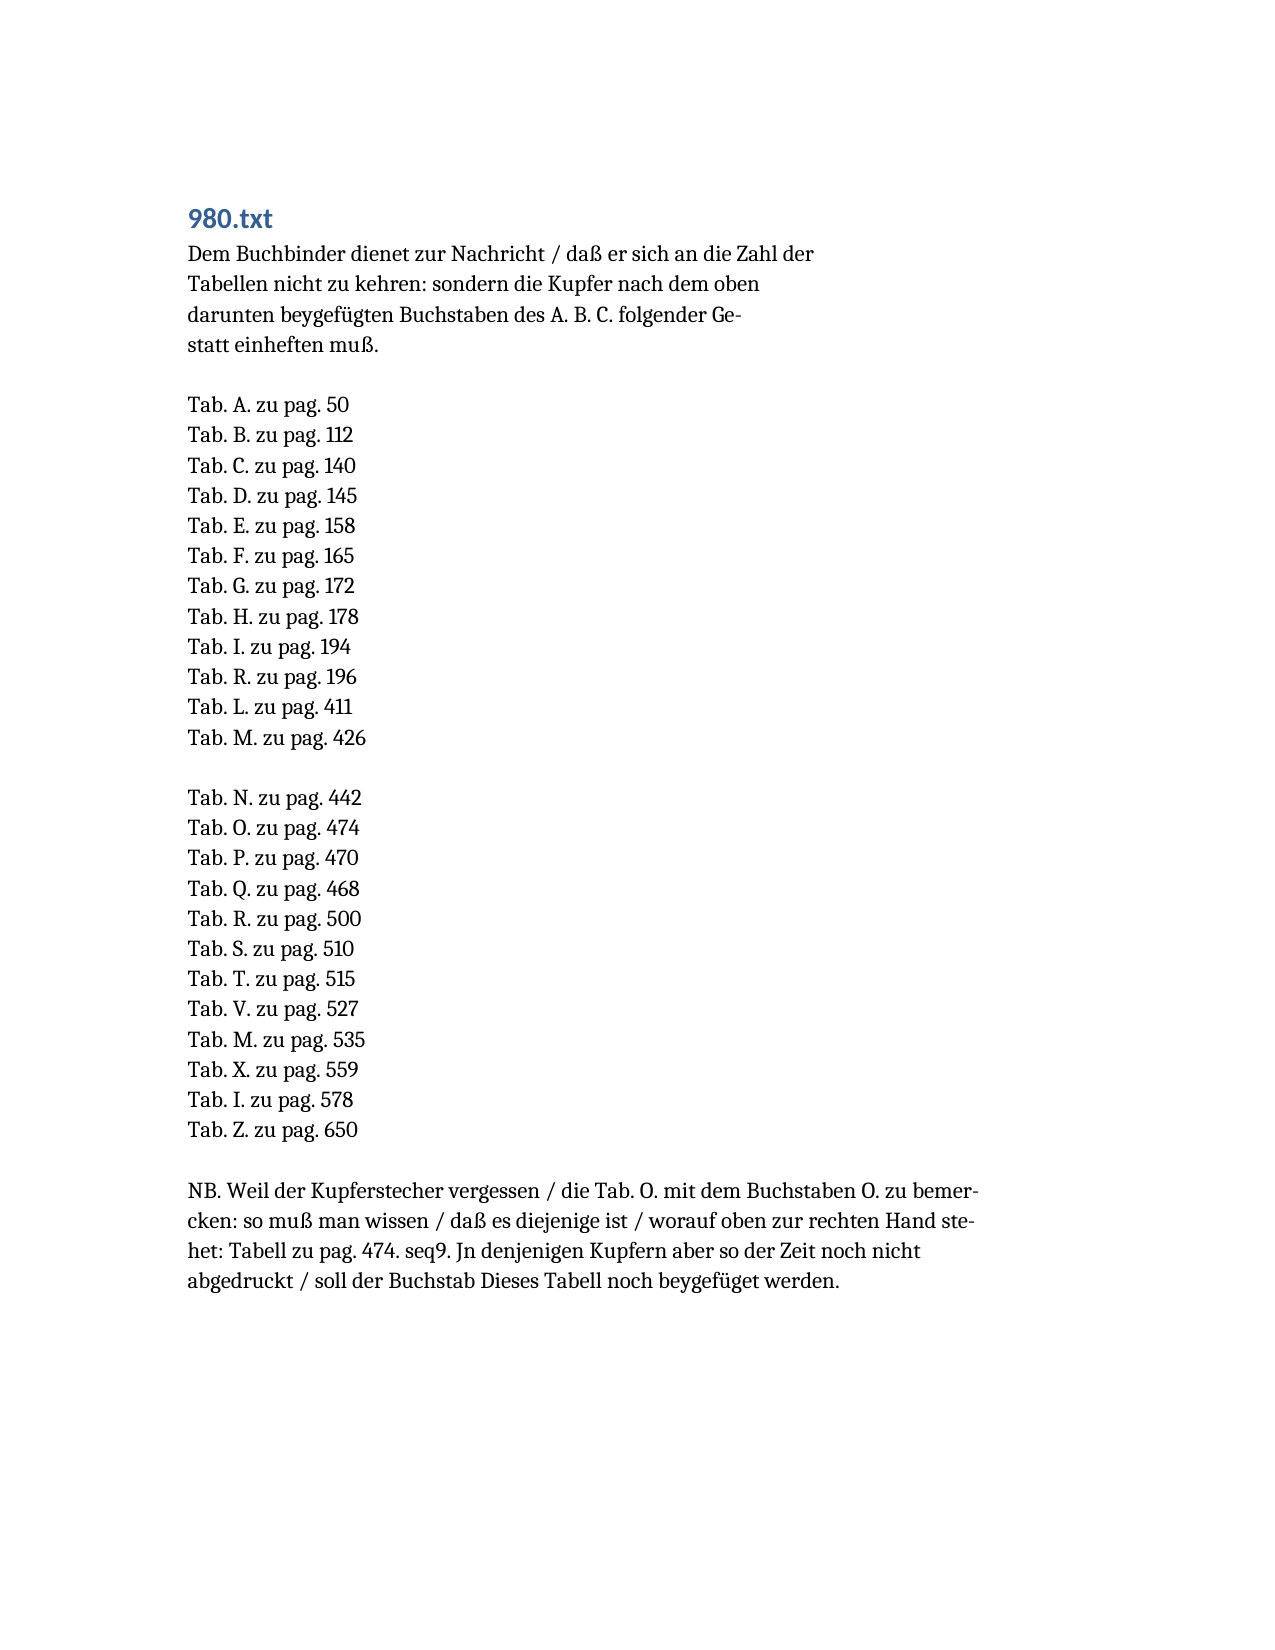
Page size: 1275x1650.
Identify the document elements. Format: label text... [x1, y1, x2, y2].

subtitle 980.txt [187, 200, 1087, 236]
text Dem Buchbinder dienet zur Nachricht / daß er sich an die Zahl der Tabellen nicht zu kehren: sondern die Kupfer nach dem oben darunten beygefügten Buchstaben des A. B. C. folgender Ge- statt einheften muß. Tab. A. zu pag. 50 Tab. B. zu pag. 112 Tab. C. zu pag. 140 Tab. D. zu pag. 145 Tab. E. zu pag. 158 Tab. F. zu pag. 165 Tab. G. zu pag. 172 Tab. H. zu pag. 178 Tab. I. zu pag. 194 Tab. R. zu pag. 196 Tab. L. zu pag. 411 Tab. M. zu pag. 426 Tab. N. zu pag. 442 Tab. O. zu pag. 474 Tab. P. zu pag. 470 Tab. Q. zu pag. 468 Tab. R. zu pag. 500 Tab. S. zu pag. 510 Tab. T. zu pag. 515 Tab. V. zu pag. 527 Tab. M. zu pag. 535 Tab. X. zu pag. 559 Tab. I. zu pag. 578 Tab. Z. zu pag. 650 NB. Weil der Kupferstecher vergessen / die Tab. O. mit dem Buchstaben O. zu bemer- cken: so muß man wissen / daß es diejenige ist / worauf oben zur rechten Hand ste- het: Tabell zu pag. 474. seq9. Jn denjenigen Kupfern aber so der Zeit noch nicht abgedruckt / soll der Buchstab Dieses Tabell noch beygefüget werden. [187, 241, 1087, 1294]
